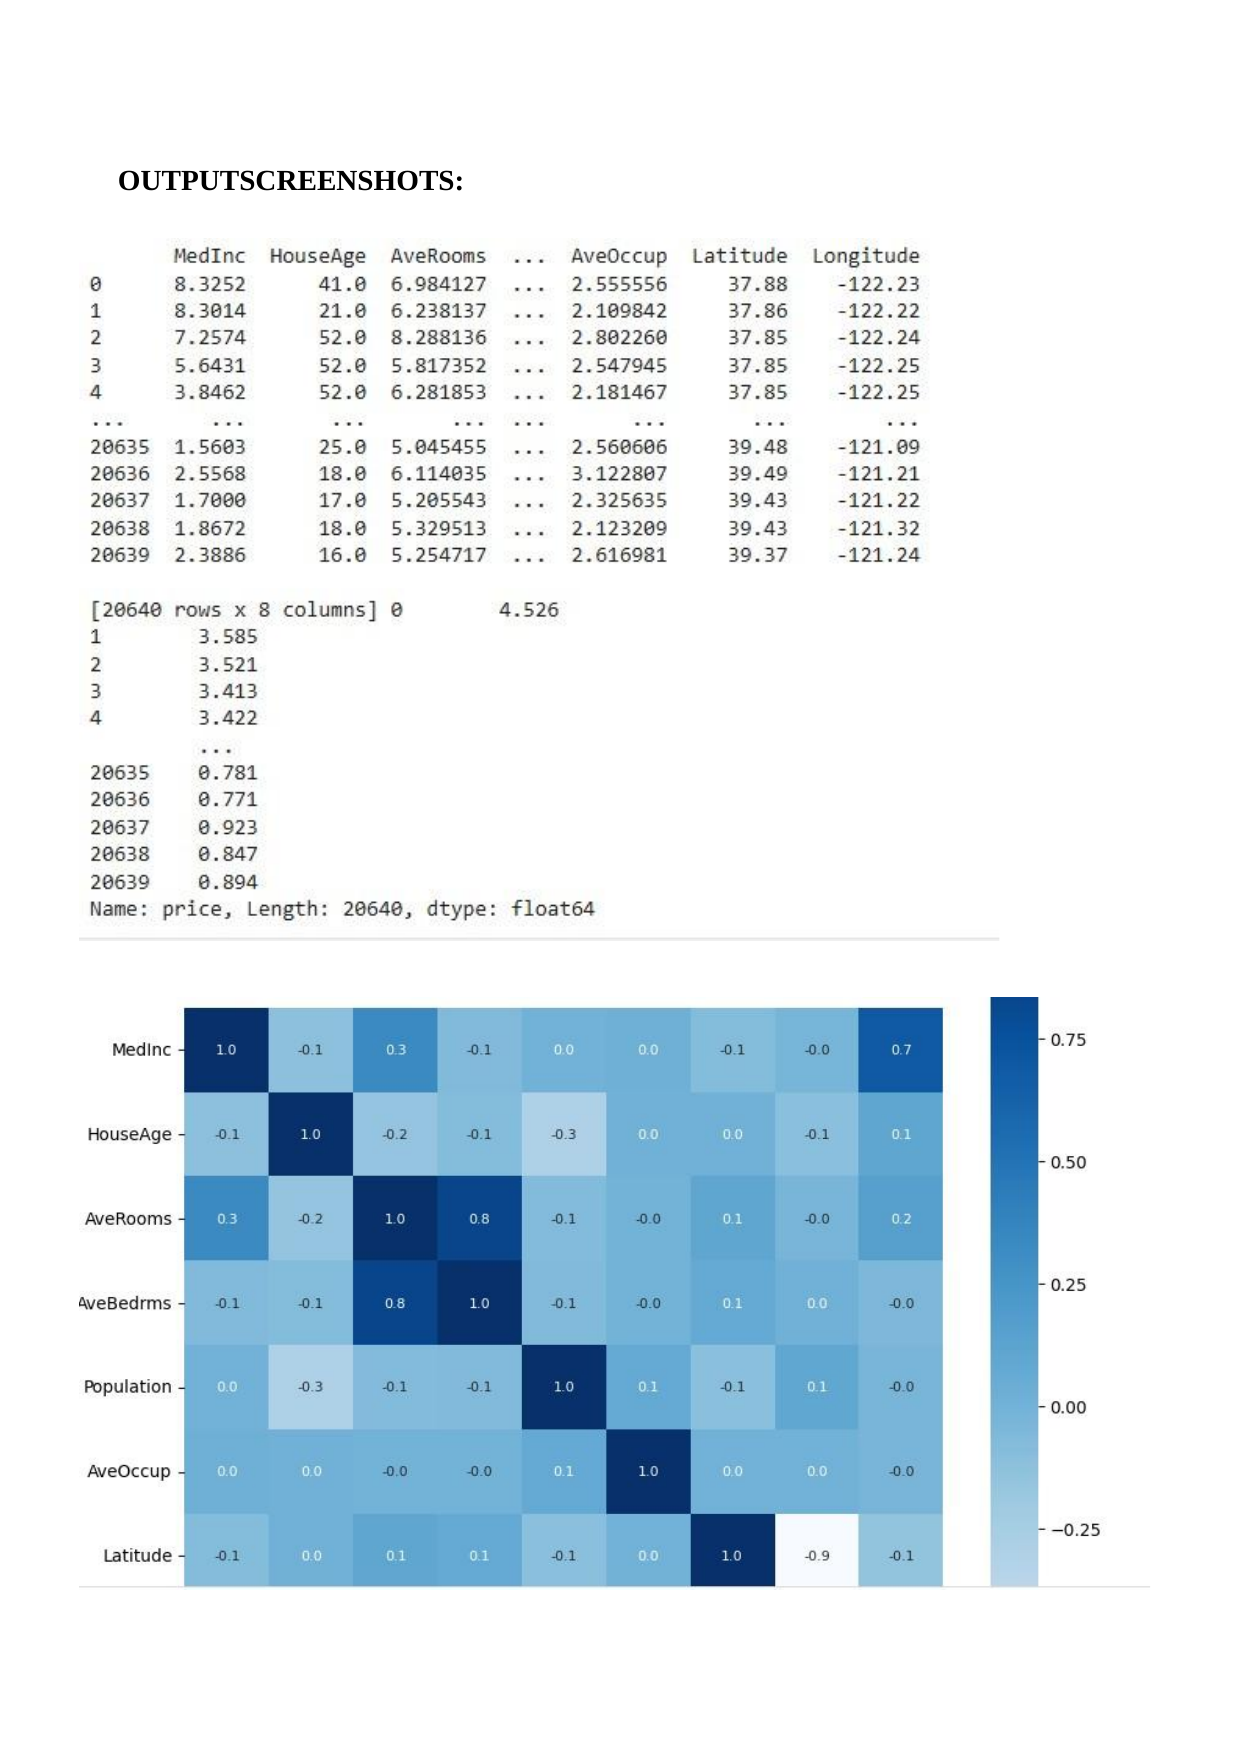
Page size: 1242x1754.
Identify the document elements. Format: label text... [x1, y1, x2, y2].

picture [79, 997, 1150, 1590]
picture [79, 238, 1000, 941]
text OUTPUTSCREENSHOTS: [118, 163, 1150, 197]
